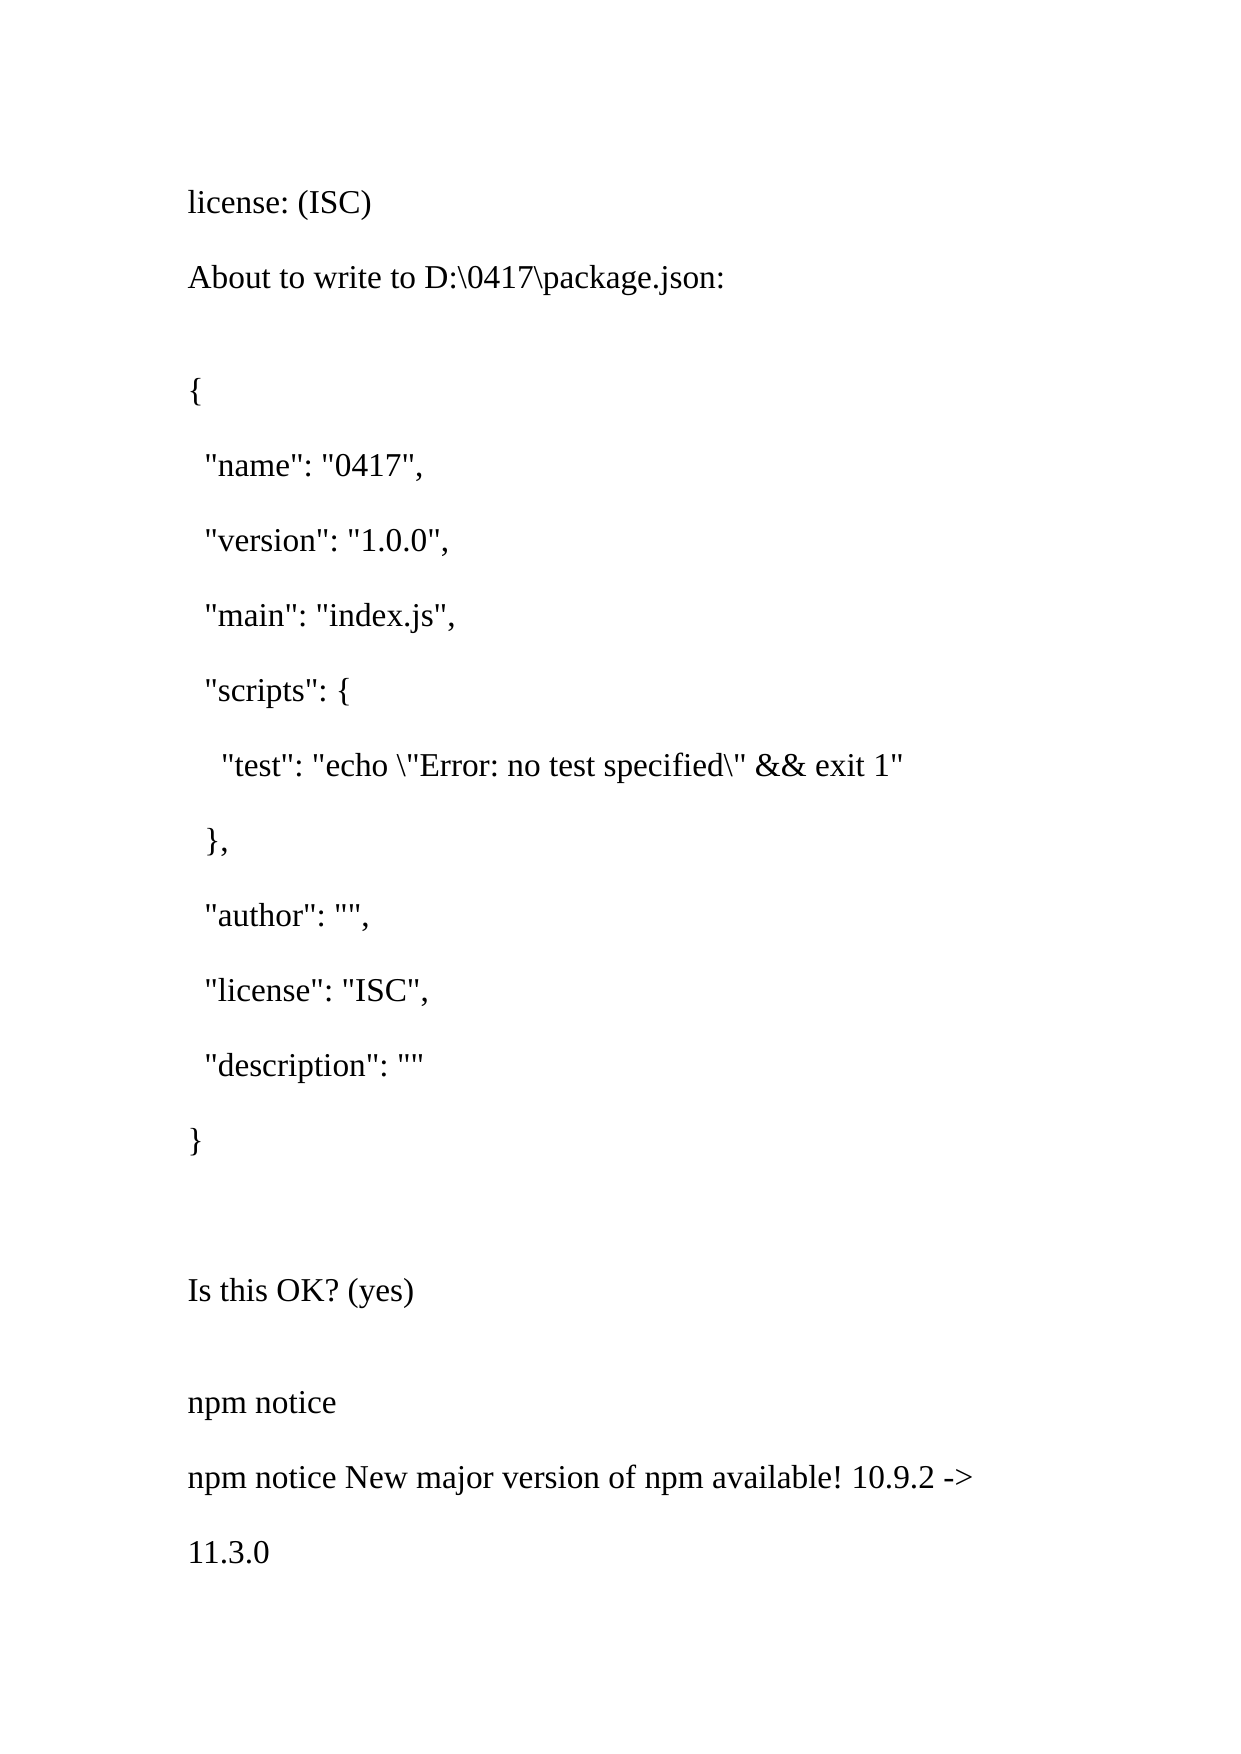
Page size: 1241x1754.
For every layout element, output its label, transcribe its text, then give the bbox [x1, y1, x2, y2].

text "author": "", [187, 877, 1053, 952]
text npm notice [187, 1364, 1053, 1439]
text "license": "ISC", [187, 952, 1053, 1027]
text "description": "" [187, 1027, 1053, 1102]
text npm notice New major version of npm available! 10.9.2 -> 11.3.0 [187, 1439, 1053, 1589]
text "main": "index.js", [187, 577, 1053, 652]
text } [187, 1102, 1053, 1177]
text About to write to D:\0417\package.json: [187, 239, 1053, 314]
text }, [187, 802, 1053, 877]
text { [187, 352, 1053, 427]
text "scripts": { [187, 652, 1053, 727]
text "test": "echo \"Error: no test specified\" && exit 1" [187, 727, 1053, 802]
text license: (ISC) [187, 164, 1053, 239]
text Is this OK? (yes) [187, 1252, 1053, 1327]
text "name": "0417", [187, 427, 1053, 502]
text "version": "1.0.0", [187, 502, 1053, 577]
